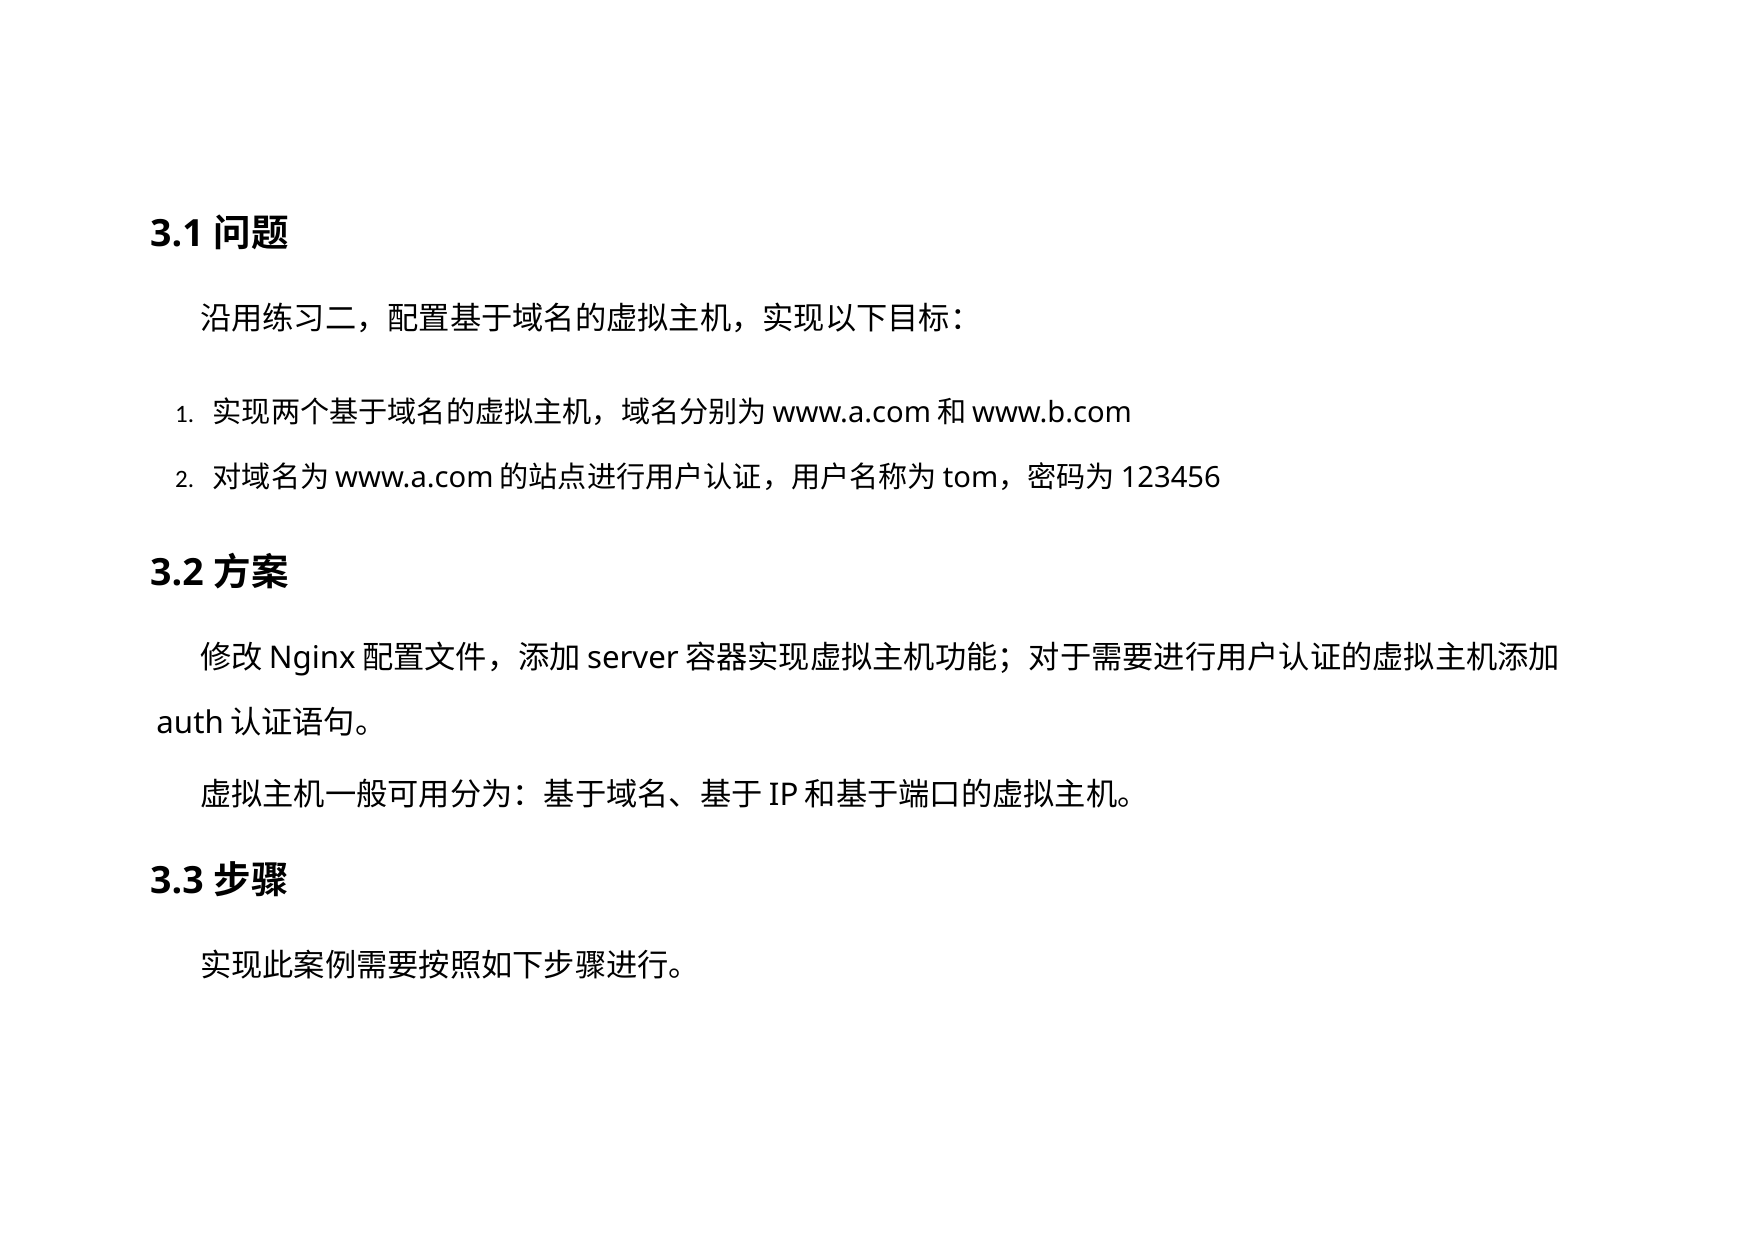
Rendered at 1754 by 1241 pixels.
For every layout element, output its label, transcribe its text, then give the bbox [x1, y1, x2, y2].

list 实现两个基于域名的虚拟主机，域名分别为www.a.com和www.b.com [175, 378, 1604, 443]
subtitle 3.2 方案 [150, 537, 1604, 602]
text 沿用练习二，配置基于域名的虚拟主机，实现以下目标： [156, 283, 1598, 348]
text 虚拟主机一般可用分为：基于域名、基于IP和基于端口的虚拟主机。 [156, 759, 1598, 824]
subtitle 3.3 步骤 [150, 845, 1604, 910]
list 对域名为www.a.com的站点进行用户认证，用户名称为tom，密码为123456 [175, 443, 1604, 508]
subtitle 3.1 问题 [150, 198, 1604, 263]
text 实现此案例需要按照如下步骤进行。 [156, 931, 1598, 996]
text 修改Nginx配置文件，添加server容器实现虚拟主机功能；对于需要进行用户认证的虚拟主机添加auth认证语句。 [156, 623, 1598, 753]
